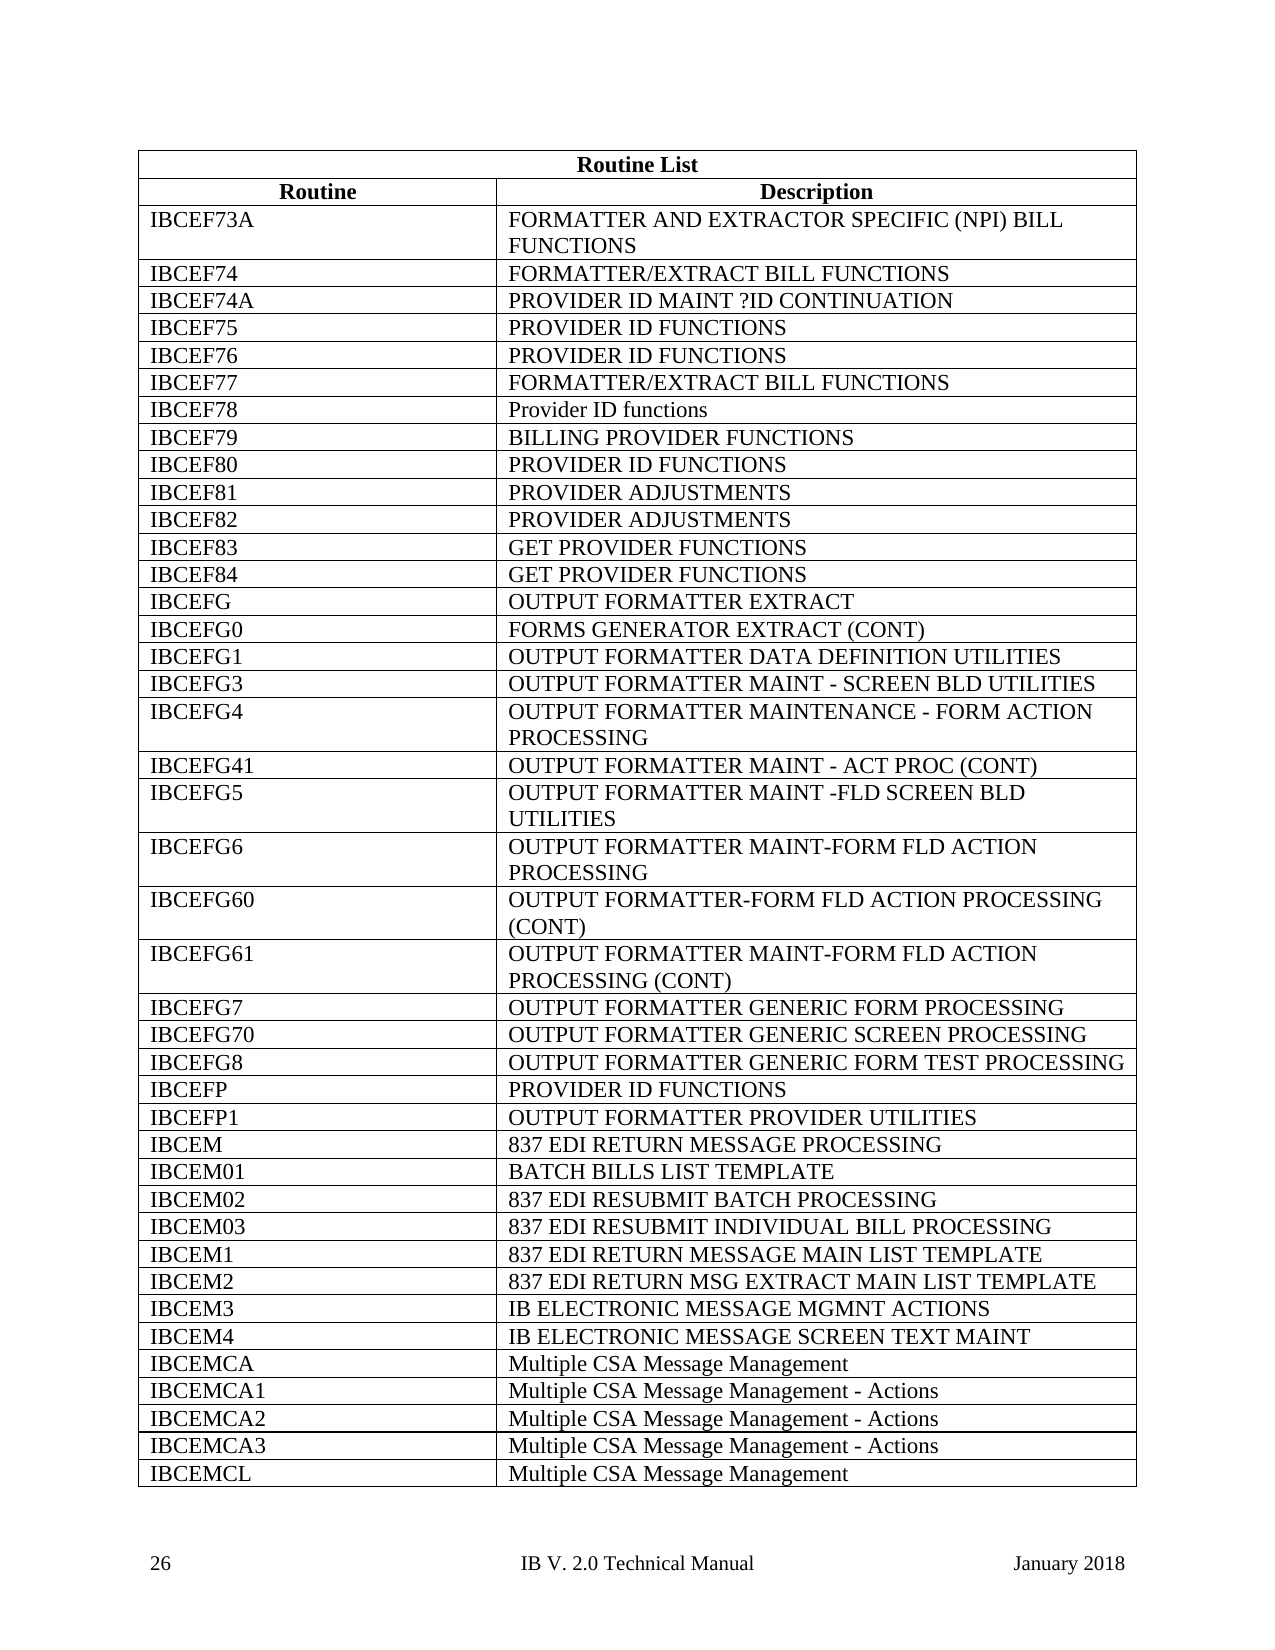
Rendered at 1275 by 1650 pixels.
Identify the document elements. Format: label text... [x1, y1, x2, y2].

table_cell IBCEF79 [139, 424, 496, 450]
table_cell IBCEFG4 [139, 698, 496, 751]
table_cell IBCEF74A [139, 287, 496, 313]
table_cell OUTPUT FORMATTER MAINT -FLD SCREEN BLD UTILITIES [497, 779, 1136, 832]
table_cell 837 EDI RESUBMIT INDIVIDUAL BILL PROCESSING [497, 1213, 1136, 1239]
table_cell FORMATTER AND EXTRACTOR SPECIFIC (NPI) BILL FUNCTIONS [497, 206, 1136, 258]
table_cell IBCEMCA2 [139, 1405, 496, 1431]
table_cell IBCEFG7 [139, 994, 496, 1020]
table_cell IBCEM02 [139, 1186, 496, 1212]
table_cell PROVIDER ADJUSTMENTS [497, 506, 1136, 532]
table_cell IBCEMCL [139, 1460, 496, 1486]
table_header Routine List [139, 151, 1136, 177]
table_cell BATCH BILLS LIST TEMPLATE [497, 1159, 1136, 1185]
table_cell IB ELECTRONIC MESSAGE MGMNT ACTIONS [497, 1295, 1136, 1322]
table_cell IBCEF83 [139, 534, 496, 560]
table_cell GET PROVIDER FUNCTIONS [497, 534, 1136, 560]
table_cell PROVIDER ID MAINT ?ID CONTINUATION [497, 287, 1136, 313]
table_cell IBCEF73A [139, 206, 496, 258]
table_cell IBCEM03 [139, 1213, 496, 1239]
table_cell OUTPUT FORMATTER-FORM FLD ACTION PROCESSING (CONT) [497, 887, 1136, 939]
table_cell Multiple CSA Message Management - Actions [497, 1433, 1136, 1459]
table_cell OUTPUT FORMATTER GENERIC FORM TEST PROCESSING [497, 1049, 1136, 1075]
table_cell IBCEFP [139, 1076, 496, 1103]
table_cell IBCEM2 [139, 1268, 496, 1294]
table_cell IBCEFP1 [139, 1104, 496, 1130]
table_cell FORMATTER/EXTRACT BILL FUNCTIONS [497, 369, 1136, 396]
table_cell IBCEF78 [139, 397, 496, 423]
table_cell Provider ID functions [497, 397, 1136, 423]
table_cell GET PROVIDER FUNCTIONS [497, 561, 1136, 587]
table_cell IBCEM01 [139, 1159, 496, 1185]
table_cell OUTPUT FORMATTER MAINT-FORM FLD ACTION PROCESSING (CONT) [497, 940, 1136, 993]
table_cell 837 EDI RETURN MESSAGE MAIN LIST TEMPLATE [497, 1241, 1136, 1267]
table_cell OUTPUT FORMATTER MAINT - SCREEN BLD UTILITIES [497, 671, 1136, 697]
table_cell PROVIDER ID FUNCTIONS [497, 314, 1136, 341]
table_cell IBCEM3 [139, 1295, 496, 1322]
table_cell 837 EDI RETURN MESSAGE PROCESSING [497, 1131, 1136, 1157]
table_cell IBCEF82 [139, 506, 496, 532]
table_cell IBCEFG [139, 588, 496, 615]
table_cell PROVIDER ID FUNCTIONS [497, 342, 1136, 368]
table_cell IBCEM [139, 1131, 496, 1157]
table_cell 837 EDI RETURN MSG EXTRACT MAIN LIST TEMPLATE [497, 1268, 1136, 1294]
table_cell IBCEF76 [139, 342, 496, 368]
table_cell IBCEF81 [139, 479, 496, 505]
table_cell Multiple CSA Message Management - Actions [497, 1378, 1136, 1404]
table_cell FORMS GENERATOR EXTRACT (CONT) [497, 616, 1136, 642]
table_cell FORMATTER/EXTRACT BILL FUNCTIONS [497, 260, 1136, 286]
table_cell IBCEF77 [139, 369, 496, 396]
table_cell IB ELECTRONIC MESSAGE SCREEN TEXT MAINT [497, 1323, 1136, 1349]
table_cell OUTPUT FORMATTER EXTRACT [497, 588, 1136, 615]
table_cell IBCEFG61 [139, 940, 496, 993]
table_cell PROVIDER ID FUNCTIONS [497, 1076, 1136, 1103]
table_cell PROVIDER ID FUNCTIONS [497, 451, 1136, 478]
table_cell Multiple CSA Message Management - Actions [497, 1405, 1136, 1431]
table_cell OUTPUT FORMATTER MAINT-FORM FLD ACTION PROCESSING [497, 833, 1136, 886]
table_cell Multiple CSA Message Management [497, 1460, 1136, 1486]
table_cell IBCEFG8 [139, 1049, 496, 1075]
table_cell OUTPUT FORMATTER GENERIC SCREEN PROCESSING [497, 1021, 1136, 1048]
table_cell IBCEM4 [139, 1323, 496, 1349]
table_cell IBCEFG3 [139, 671, 496, 697]
table_cell IBCEFG6 [139, 833, 496, 886]
table_cell IBCEF75 [139, 314, 496, 341]
table_cell IBCEMCA3 [139, 1433, 496, 1459]
table_cell Multiple CSA Message Management [497, 1350, 1136, 1377]
table_cell IBCEFG1 [139, 643, 496, 669]
table_cell IBCEF74 [139, 260, 496, 286]
table_cell IBCEFG5 [139, 779, 496, 832]
table_cell OUTPUT FORMATTER GENERIC FORM PROCESSING [497, 994, 1136, 1020]
table_cell BILLING PROVIDER FUNCTIONS [497, 424, 1136, 450]
table_cell IBCEM1 [139, 1241, 496, 1267]
table_cell IBCEFG41 [139, 752, 496, 778]
table_cell OUTPUT FORMATTER MAINT - ACT PROC (CONT) [497, 752, 1136, 778]
table_cell IBCEMCA1 [139, 1378, 496, 1404]
table_cell IBCEMCA [139, 1350, 496, 1377]
table_cell IBCEFG0 [139, 616, 496, 642]
table_cell 837 EDI RESUBMIT BATCH PROCESSING [497, 1186, 1136, 1212]
table_cell Description [497, 179, 1136, 205]
table_cell IBCEF80 [139, 451, 496, 478]
table_cell Routine [139, 179, 496, 205]
table_cell IBCEF84 [139, 561, 496, 587]
table_cell PROVIDER ADJUSTMENTS [497, 479, 1136, 505]
table_cell OUTPUT FORMATTER DATA DEFINITION UTILITIES [497, 643, 1136, 669]
table_cell OUTPUT FORMATTER MAINTENANCE - FORM ACTION PROCESSING [497, 698, 1136, 751]
table_cell IBCEFG70 [139, 1021, 496, 1048]
table_cell IBCEFG60 [139, 887, 496, 939]
table_cell OUTPUT FORMATTER PROVIDER UTILITIES [497, 1104, 1136, 1130]
